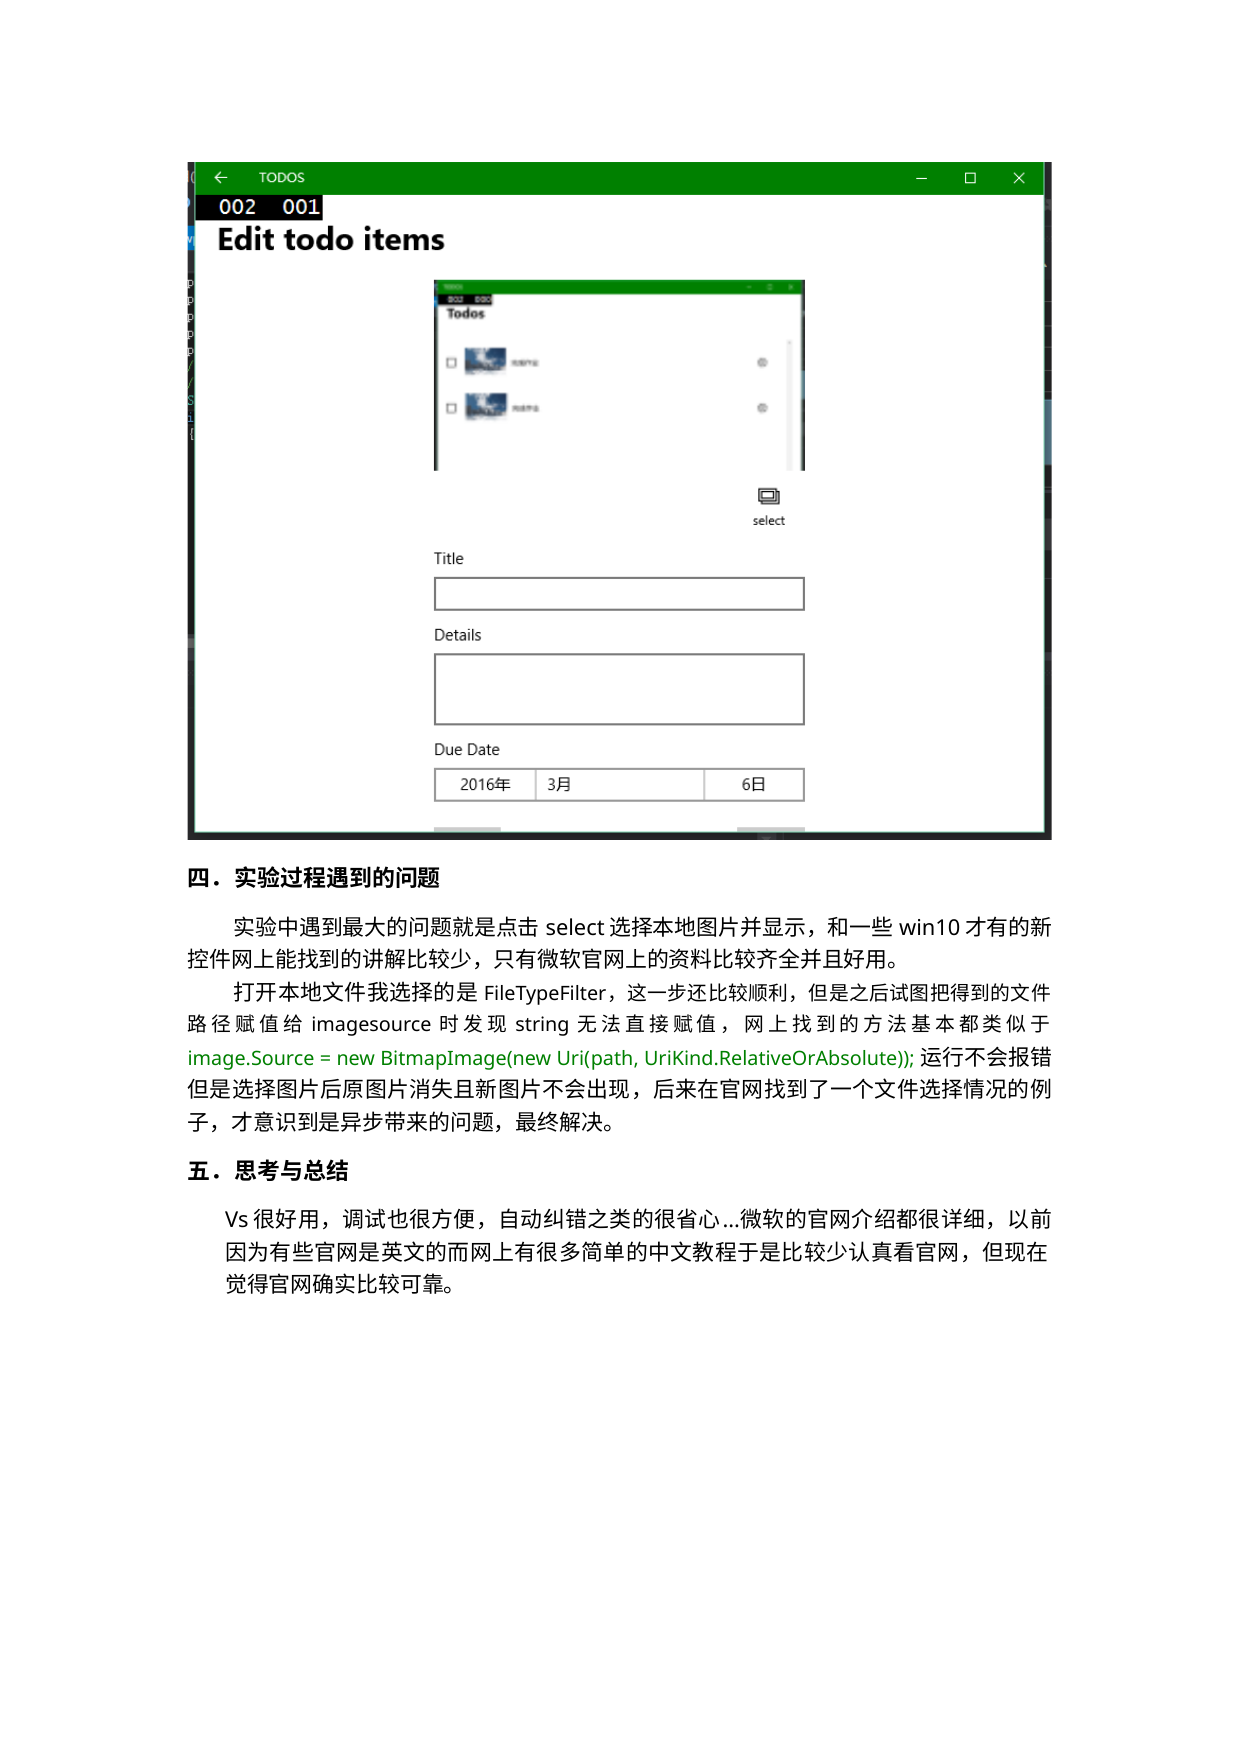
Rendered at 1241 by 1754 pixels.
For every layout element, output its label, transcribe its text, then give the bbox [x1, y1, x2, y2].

list 实验过程遇到的问题 [187, 844, 1053, 909]
picture [187, 162, 1052, 840]
list 实验中遇到最大的问题就是点击select选择本地图片并显示，和一些win10才有的新控件网上能找到的讲解比较少，只有微软官网上的资料比较齐全并且好用。 [187, 909, 1053, 974]
text Vs很好用，调试也很方便，自动纠错之类的很省心...微软的官网介绍都很详细，以前因为有些官网是英文的而网上有很多简单的中文教程于是比较少认真看官网，但现在觉得官网确实比较可靠。 [225, 1202, 1053, 1299]
list 打开本地文件我选择的是FileTypeFilter，这一步还比较顺利，但是之后试图把得到的文件路径赋值给imagesource时发现string无法直接赋值，网上找到的方法基本都类似于image.Source = new BitmapImage(new Uri(path, UriKind.RelativeOrAbsolute)); 运行不会报错但是选择图片后原图片消失且新图片不会出现，后来在官网找到了一个文件选择情况的例子，才意识到是异步带来的问题，最终解决。 [187, 974, 1053, 1137]
list 思考与总结 [187, 1137, 1053, 1202]
